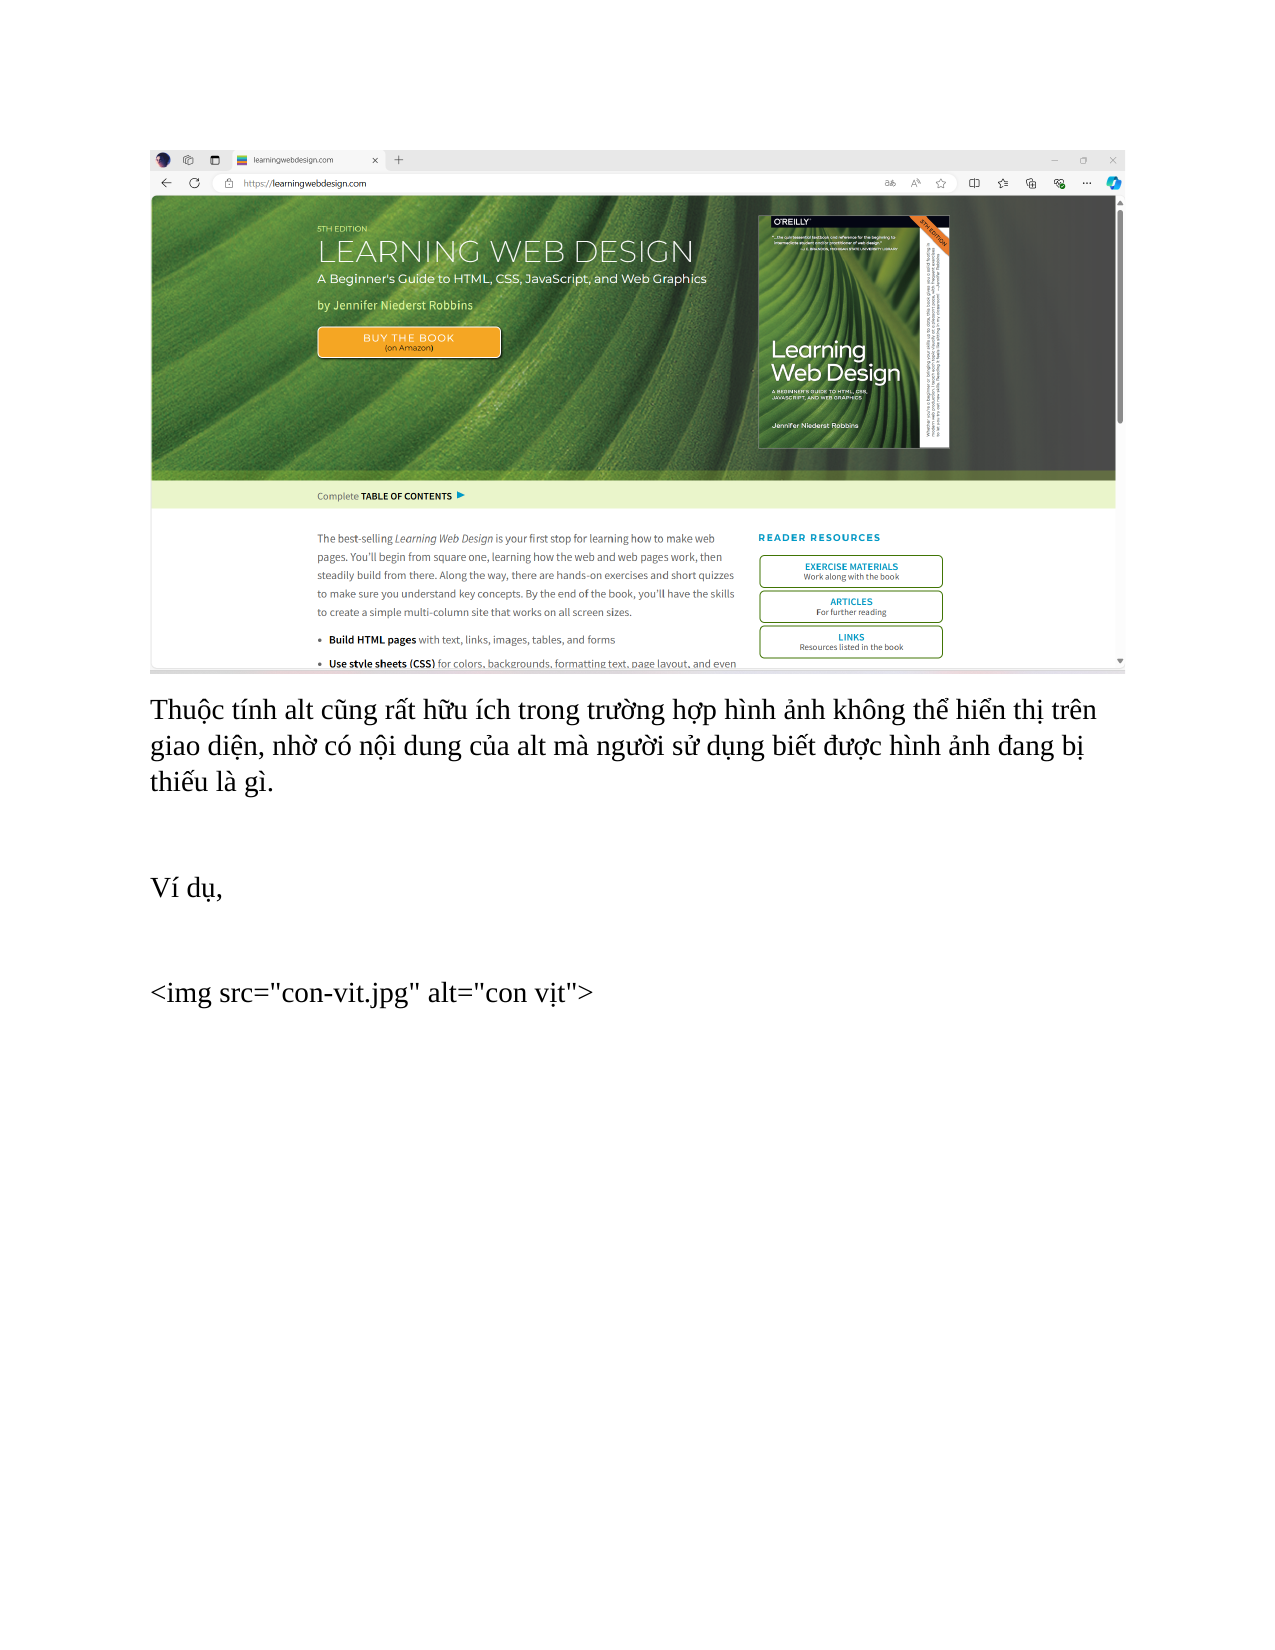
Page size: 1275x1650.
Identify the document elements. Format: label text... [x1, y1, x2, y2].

text <img src="con-vit.jpg" alt="con vịt"> [150, 976, 1125, 1009]
picture [150, 150, 1125, 674]
text Ví dụ, [150, 870, 1125, 903]
text Thuộc tính alt cũng rất hữu ích trong trường hợp hình ảnh không thể hiển thị trên giao diện, nhờ có nội dung của alt mà người sử dụng biết được hình ảnh đang bị thiếu là gì. [150, 692, 1125, 798]
